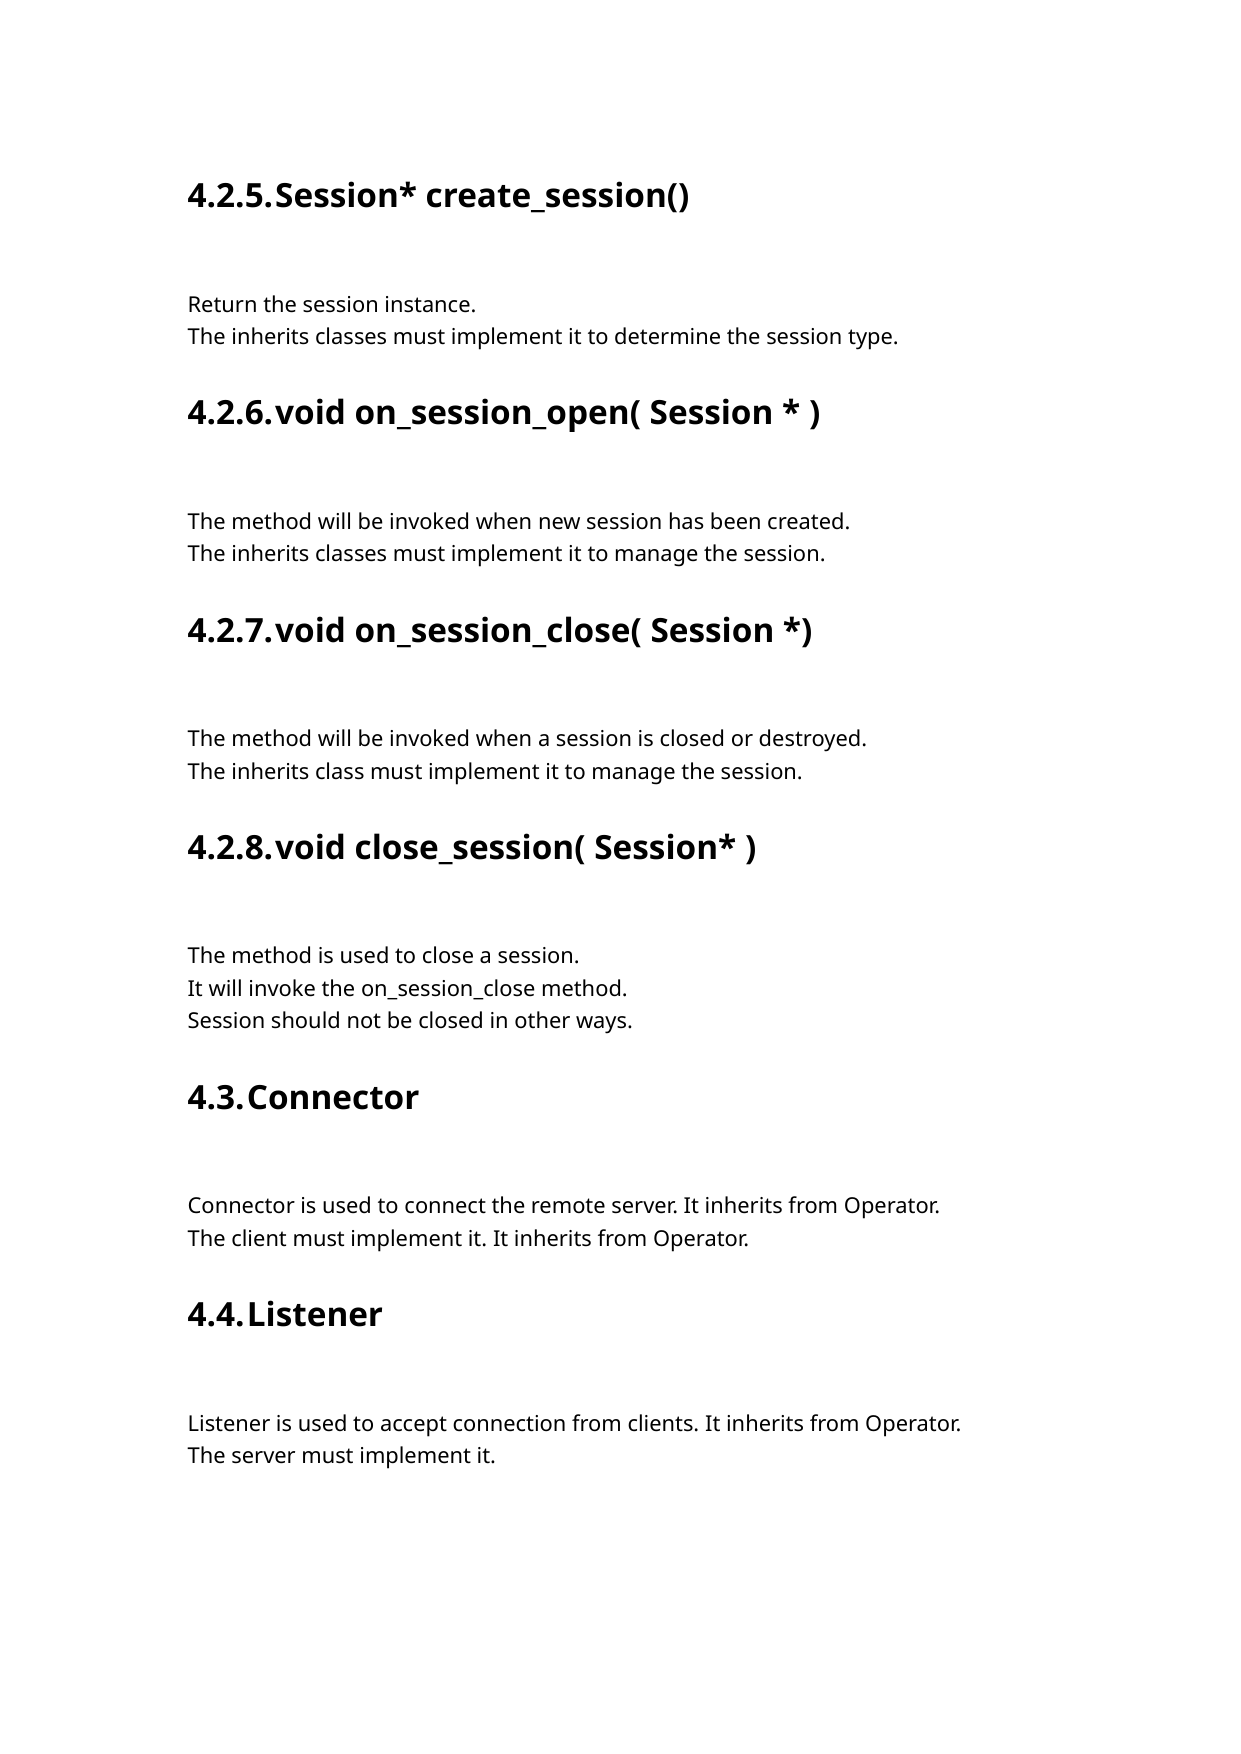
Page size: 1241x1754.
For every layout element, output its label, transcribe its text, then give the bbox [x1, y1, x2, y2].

text The server must implement it. [187, 1439, 1053, 1471]
text It will invoke the on_session_close method. [187, 972, 1053, 1004]
subtitle Session* create_session() [187, 162, 1053, 227]
text Listener is used to accept connection from clients. It inherits from Operator. [187, 1406, 1053, 1439]
subtitle Listener [187, 1281, 1053, 1346]
text The inherits classes must implement it to determine the session type. [187, 320, 1053, 352]
text Connector is used to connect the remote server. It inherits from Operator. [187, 1189, 1053, 1221]
text The client must implement it. It inherits from Operator. [187, 1221, 1053, 1254]
text Session should not be closed in other ways. [187, 1004, 1053, 1037]
text The inherits class must implement it to manage the session. [187, 754, 1053, 787]
text The method will be invoked when new session has been created. [187, 504, 1053, 537]
text Return the session instance. [187, 287, 1053, 320]
subtitle void on_session_close( Session *) [187, 597, 1053, 662]
subtitle void close_session( Session* ) [187, 814, 1053, 879]
subtitle void on_session_open( Session * ) [187, 379, 1053, 444]
text The method is used to close a session. [187, 939, 1053, 972]
text The inherits classes must implement it to manage the session. [187, 537, 1053, 569]
subtitle Connector [187, 1064, 1053, 1129]
text The method will be invoked when a session is closed or destroyed. [187, 722, 1053, 754]
